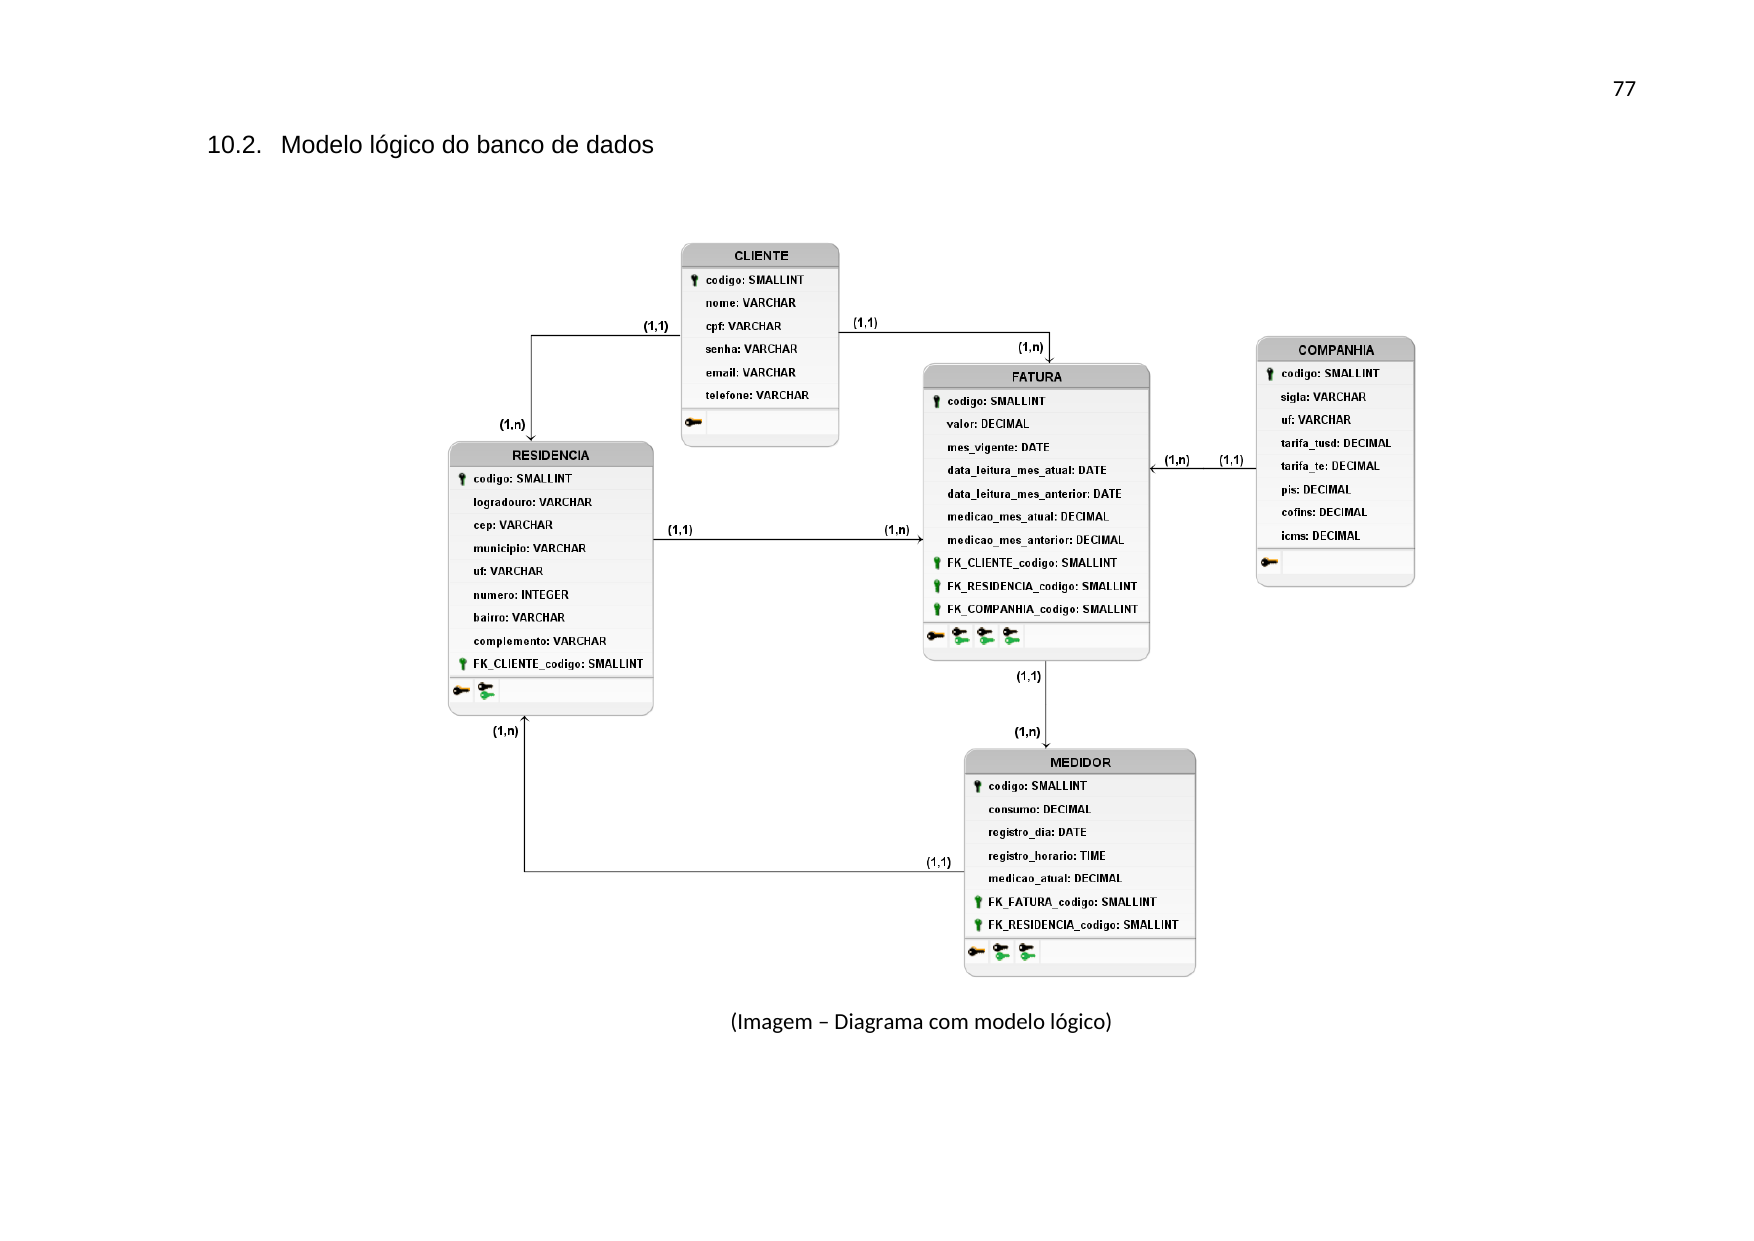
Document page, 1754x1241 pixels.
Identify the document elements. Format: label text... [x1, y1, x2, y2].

text (Imagem – Diagrama com modelo lógico) [207, 1007, 1636, 1035]
picture [410, 238, 1433, 983]
subtitle Modelo lógico do banco de dados [207, 130, 1636, 159]
